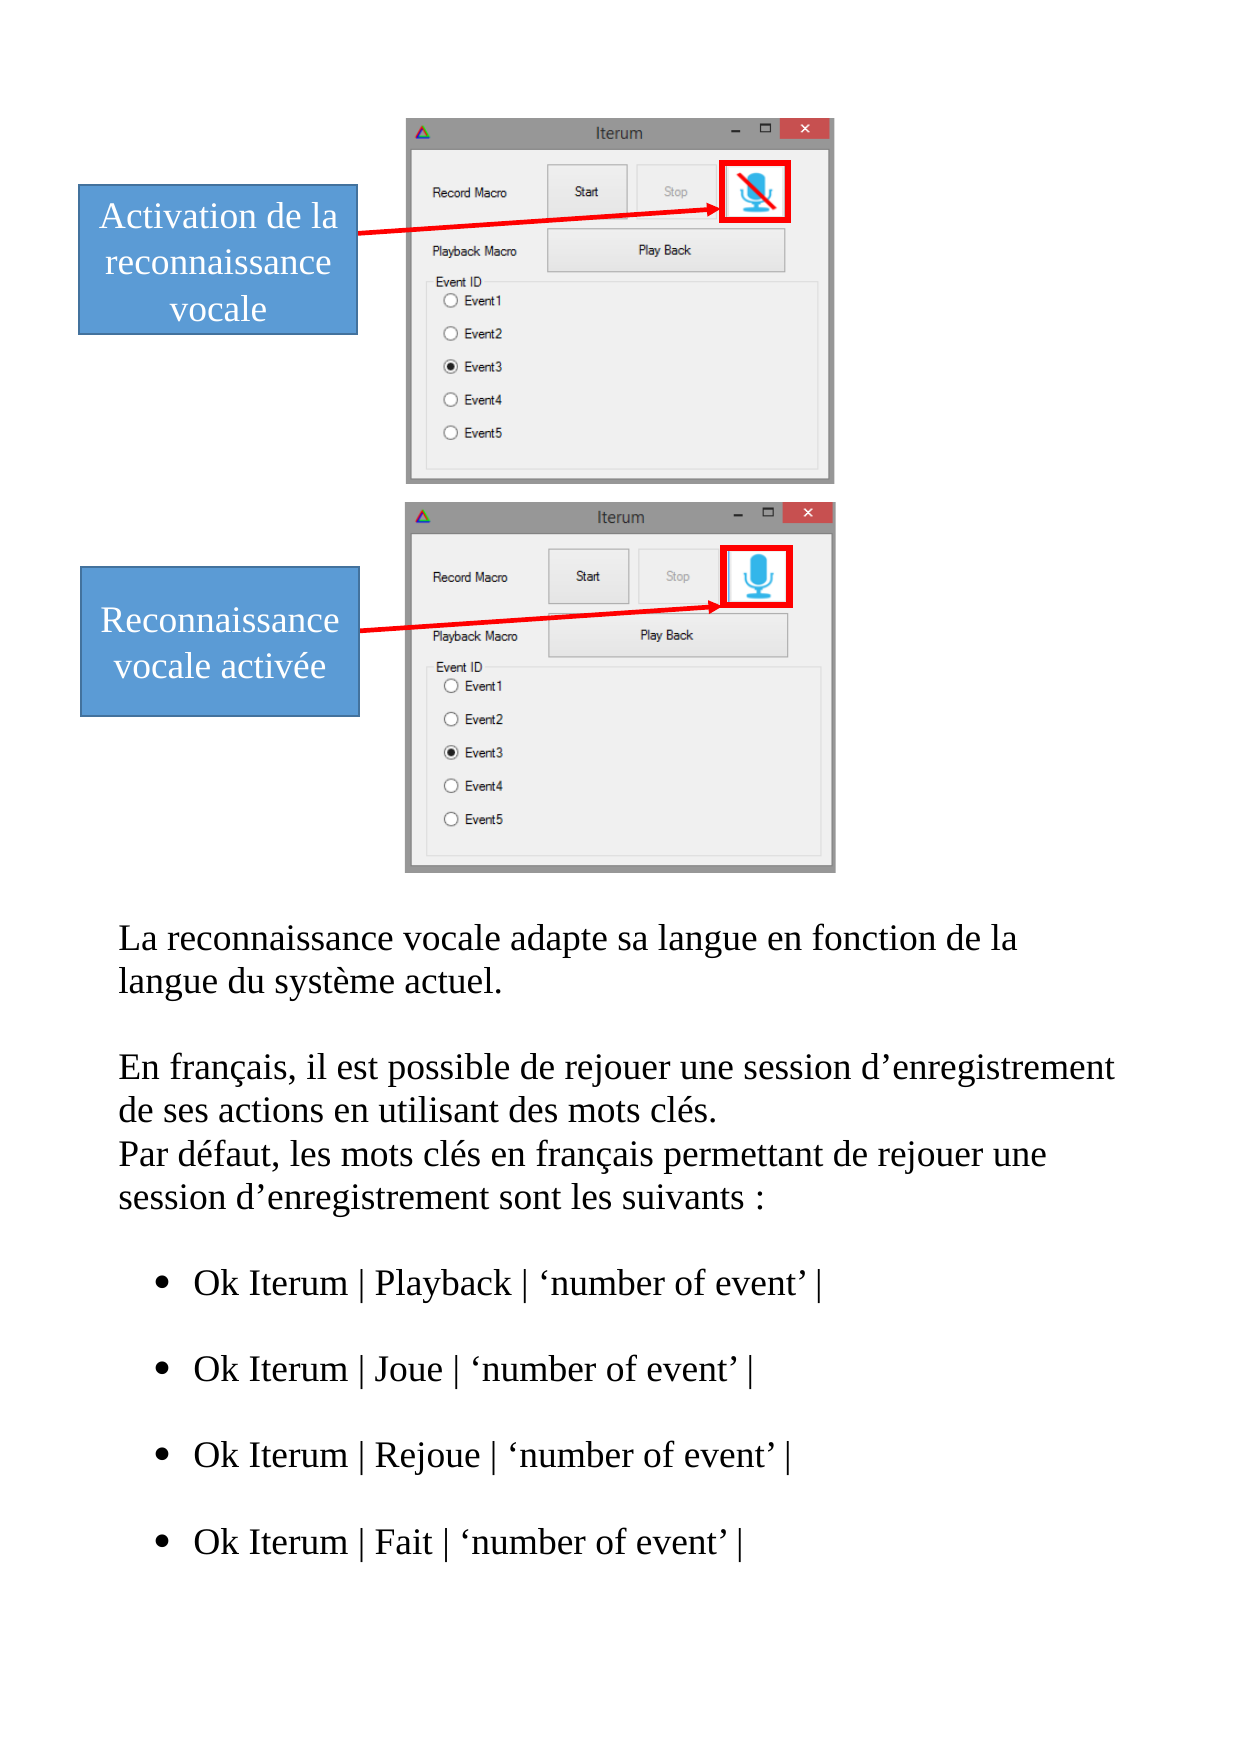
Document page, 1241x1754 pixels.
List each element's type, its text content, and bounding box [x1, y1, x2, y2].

list Ok Iterum | Joue | ‘number of event’ | [156, 1347, 1122, 1390]
text La reconnaissance vocale adapte sa langue en fonction de la langue du système actuel. [118, 915, 1122, 1002]
list Ok Iterum | Playback | ‘number of event’ | [156, 1260, 1122, 1303]
picture [727, 551, 786, 602]
picture [405, 118, 835, 484]
text Par défaut, les mots clés en français permettant de rejouer une session d’enregistrement sont les suivants : [118, 1131, 1122, 1217]
picture [404, 502, 836, 873]
list Ok Iterum | Rejoue | ‘number of event’ | [156, 1433, 1122, 1476]
list Ok Iterum | Fait | ‘number of event’ | [156, 1519, 1122, 1562]
text En français, il est possible de rejouer une session d’enregistrement de ses actions en utilisant des mots clés. [118, 1045, 1122, 1131]
picture [725, 166, 785, 217]
